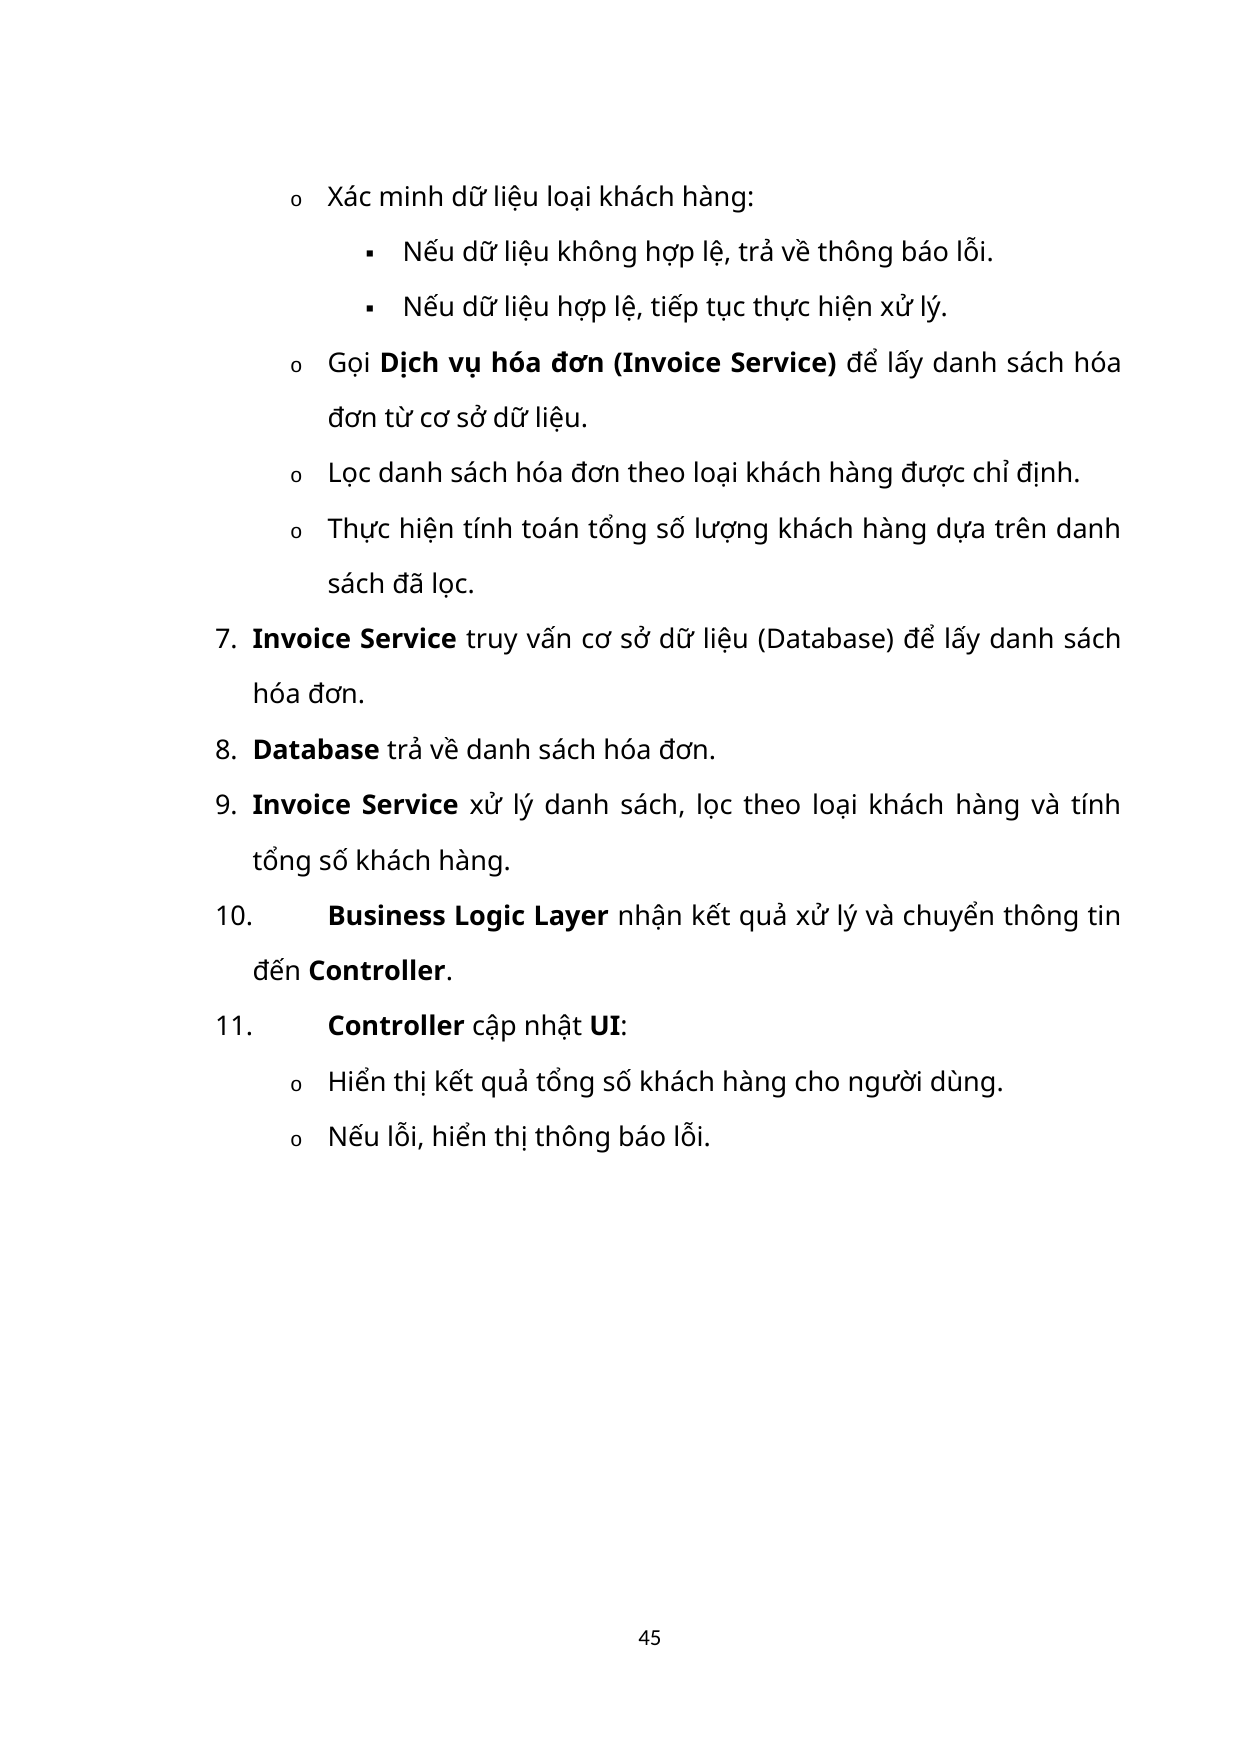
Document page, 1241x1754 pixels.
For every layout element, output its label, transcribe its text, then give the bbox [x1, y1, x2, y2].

list Database trả về danh sách hóa đơn. [215, 730, 1122, 767]
list Nếu dữ liệu không hợp lệ, trả về thông báo lỗi. [365, 232, 1122, 269]
list Xác minh dữ liệu loại khách hàng: [290, 177, 1122, 214]
list Gọi Dịch vụ hóa đơn (Invoice Service) để lấy danh sách hóa đơn từ cơ sở dữ liệu. [290, 343, 1122, 435]
list Invoice Service xử lý danh sách, lọc theo loại khách hàng và tính tổng số khách hàng. [215, 786, 1122, 878]
list Nếu lỗi, hiển thị thông báo lỗi. [290, 1117, 1122, 1154]
list Nếu dữ liệu hợp lệ, tiếp tục thực hiện xử lý. [365, 288, 1122, 325]
list Controller cập nhật UI: [215, 1007, 1122, 1044]
list Business Logic Layer nhận kết quả xử lý và chuyển thông tin đến Controller. [215, 896, 1122, 988]
list Lọc danh sách hóa đơn theo loại khách hàng được chỉ định. [290, 454, 1122, 491]
list Invoice Service truy vấn cơ sở dữ liệu (Database) để lấy danh sách hóa đơn. [215, 620, 1122, 712]
list Thực hiện tính toán tổng số lượng khách hàng dựa trên danh sách đã lọc. [290, 509, 1122, 601]
list Hiển thị kết quả tổng số khách hàng cho người dùng. [290, 1062, 1122, 1099]
